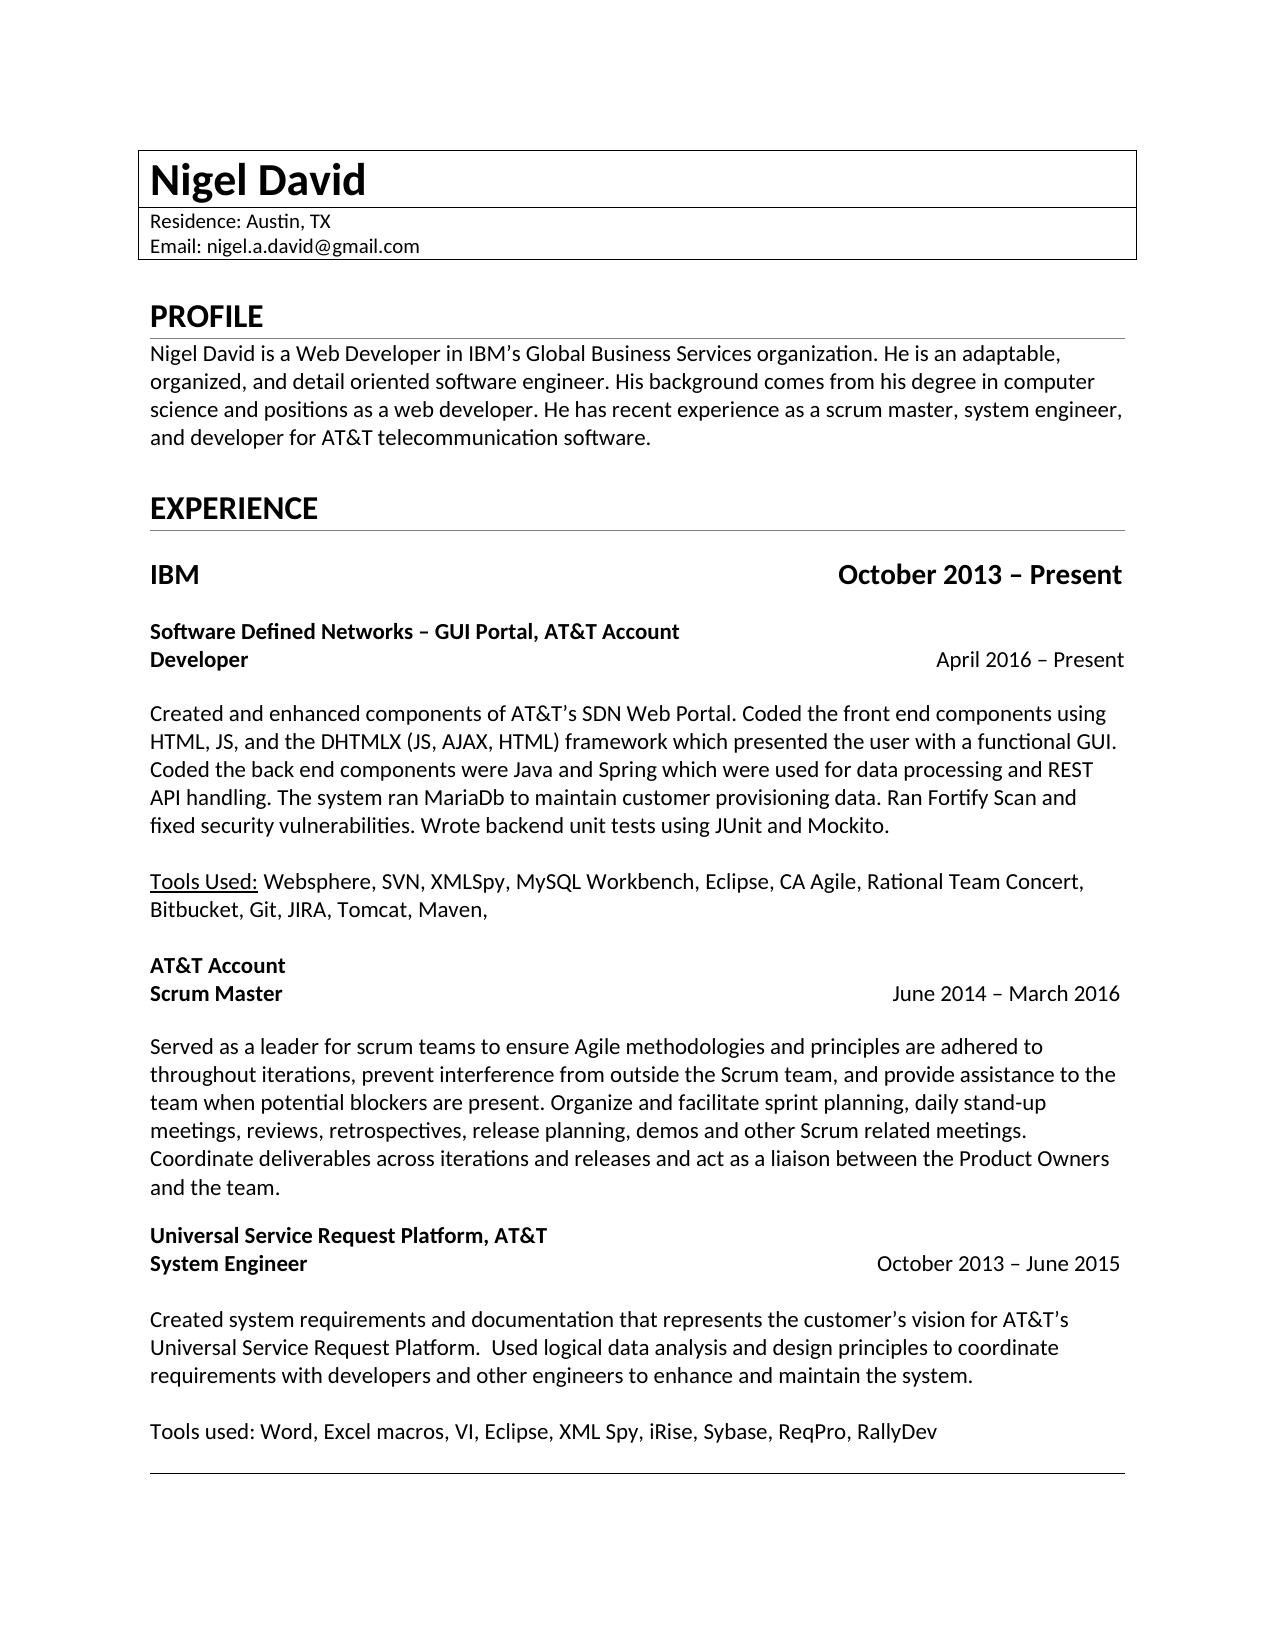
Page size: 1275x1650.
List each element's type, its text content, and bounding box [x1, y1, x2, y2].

table_header Nigel David [139, 151, 1136, 207]
text Scrum Master June 2014 – March 2016 [150, 979, 1125, 1007]
text Created system requirements and documentation that represents the customer’s vision for AT&T’s Universal Service Request Platform. Used logical data analysis and design principles to coordinate requirements with developers and other engineers to enhance and maintain the system. [150, 1305, 1125, 1389]
text Tools used: Word, Excel macros, VI, Eclipse, XML Spy, iRise, Sybase, ReqPro, RallyDev [150, 1417, 1125, 1445]
text Universal Service Request Platform, AT&T [150, 1221, 1125, 1249]
text Served as a leader for scrum teams to ensure Agile methodologies and principles are adhered to throughout iterations, prevent interference from outside the Scrum team, and provide assistance to the team when potential blockers are present. Organize and facilitate sprint planning, daily stand-up meetings, reviews, retrospectives, release planning, demos and other Scrum related meetings. Coordinate deliverables across iterations and releases and act as a liaison between the Product Owners and the team. [150, 1032, 1125, 1201]
text Tools Used: Websphere, SVN, XMLSpy, MySQL Workbench, Eclipse, CA Agile, Rational Team Concert, Bitbucket, Git, JIRA, Tomcat, Maven, [150, 867, 1125, 923]
text EXPERIENCE [150, 487, 1125, 530]
text Nigel David is a Web Developer in IBM’s Global Business Services organization. He is an adaptable, organized, and detail oriented software engineer. His background comes from his degree in computer science and positions as a web developer. He has recent experience as a scrum master, system engineer, and developer for AT&T telecommunication software. [150, 339, 1125, 451]
text Software Defined Networks – GUI Portal, AT&T Account [150, 617, 1125, 645]
table_cell Residence: Austin, TX Email: nigel.a.david@gmail.com [139, 208, 1136, 259]
text AT&T Account [150, 951, 1125, 979]
text Created and enhanced components of AT&T’s SDN Web Portal. Coded the front end components using HTML, JS, and the DHTMLX (JS, AJAX, HTML) framework which presented the user with a functional GUI. Coded the back end components were Java and Spring which were used for data processing and REST API handling. The system ran MariaDb to maintain customer provisioning data. Ran Fortify Scan and fixed security vulnerabilities. Wrote backend unit tests using JUnit and Mockito. [150, 699, 1125, 839]
text System Engineer October 2013 – June 2015 [150, 1249, 1125, 1277]
text IBM October 2013 – Present [150, 556, 1125, 592]
text PROFILE [150, 296, 1125, 338]
text Developer April 2016 – Present [150, 645, 1125, 673]
